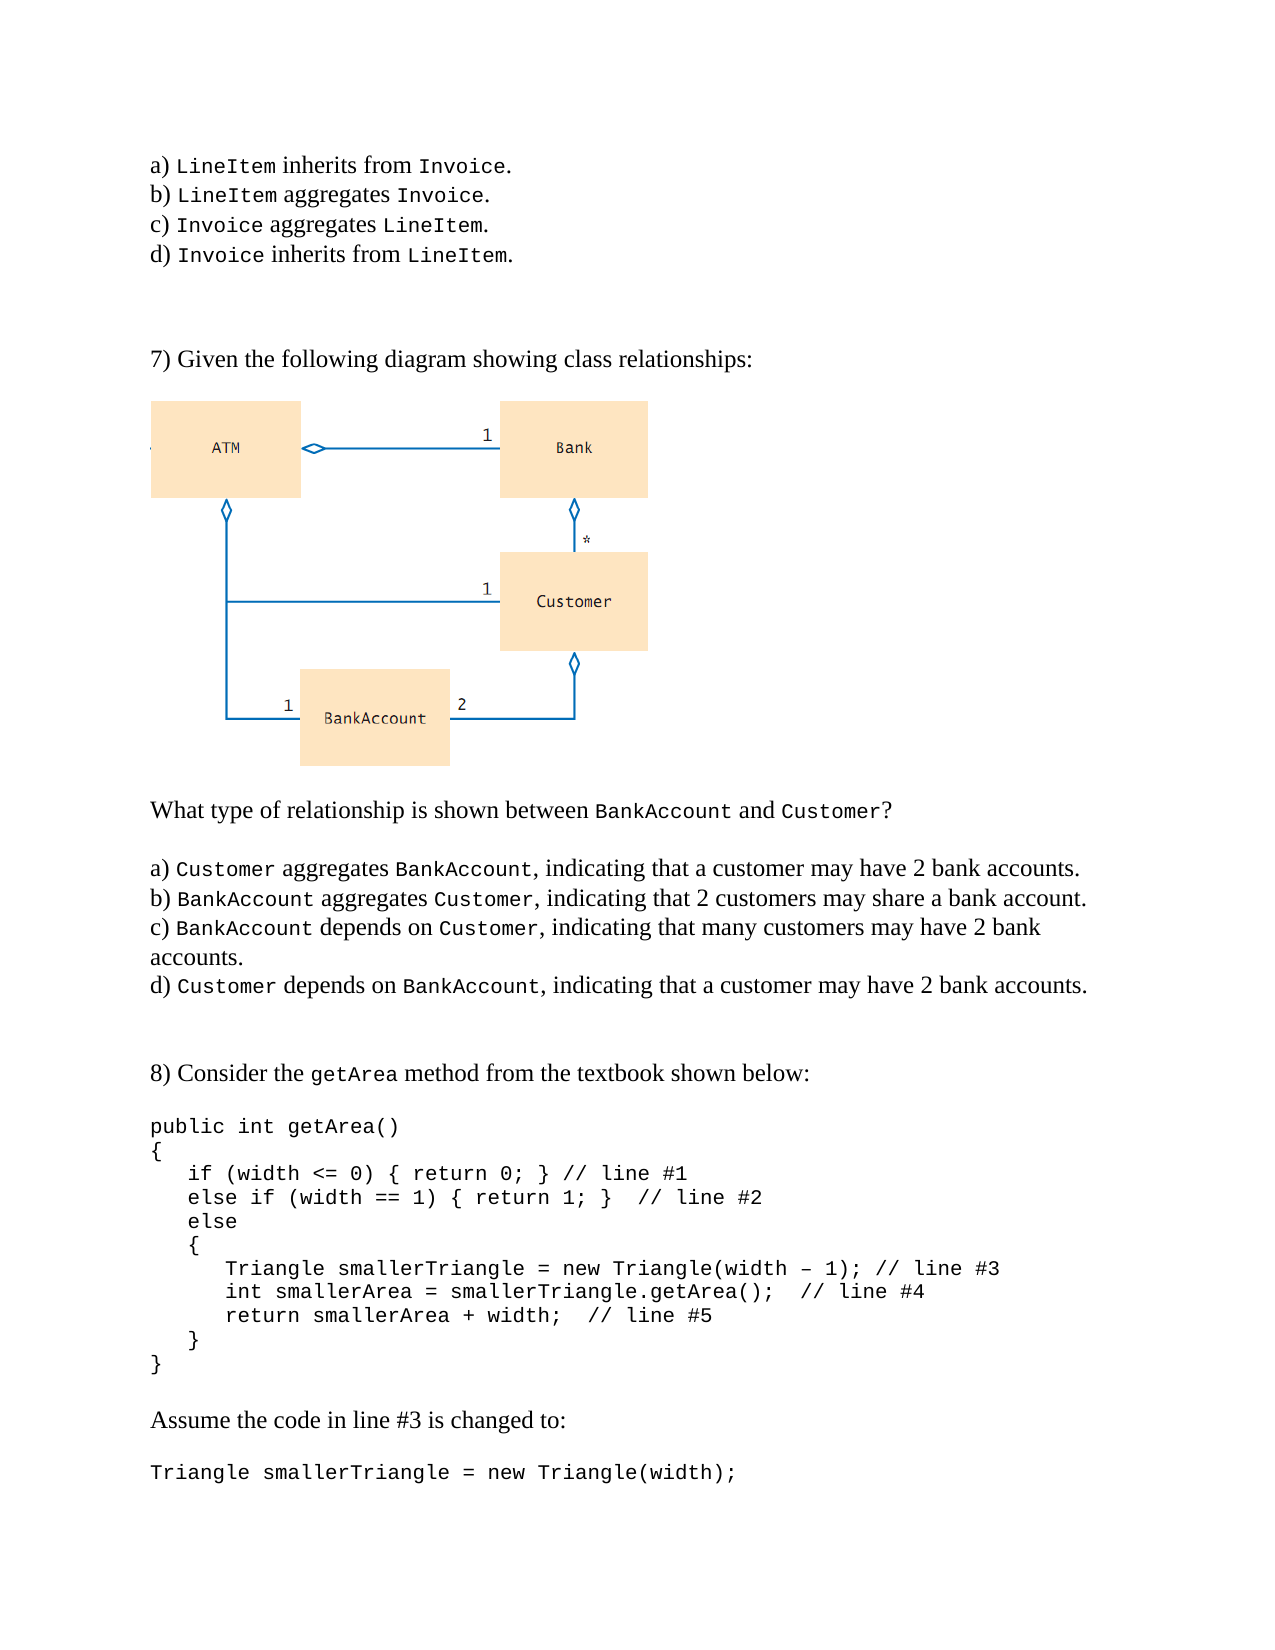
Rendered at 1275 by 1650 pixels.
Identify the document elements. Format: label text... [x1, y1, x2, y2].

text { [150, 1140, 1125, 1163]
text else [150, 1211, 1125, 1234]
text d) Invoice inherits from LineItem. [150, 239, 1125, 268]
text Assume the code in line #3 is changed to: [150, 1405, 1125, 1434]
text else if (width == 1) { return 1; } // line #2 [150, 1187, 1125, 1211]
text c) BankAccount depends on Customer, indicating that many customers may have 2 bank accounts. [150, 912, 1125, 971]
text What type of relationship is shown between BankAccount and Customer? [150, 795, 1125, 824]
picture [150, 401, 648, 766]
text b) BankAccount aggregates Customer, indicating that 2 customers may share a bank account. [150, 883, 1125, 912]
text a) LineItem inherits from Invoice. [150, 150, 1125, 179]
text int smallerArea = smallerTriangle.getArea(); // line #4 [150, 1282, 1125, 1305]
text if (width <= 0) { return 0; } // line #1 [150, 1163, 1125, 1187]
text 8) Consider the getArea method from the textbook shown below: [150, 1058, 1125, 1087]
text 7) Given the following diagram showing class relationships: [150, 344, 1125, 373]
text { [150, 1234, 1125, 1258]
text Triangle smallerTriangle = new Triangle(width); [150, 1462, 1125, 1486]
text a) Customer aggregates BankAccount, indicating that a customer may have 2 bank accounts. [150, 853, 1125, 883]
text c) Invoice aggregates LineItem. [150, 209, 1125, 239]
text Triangle smallerTriangle = new Triangle(width – 1); // line #3 [150, 1258, 1125, 1282]
text d) Customer depends on BankAccount, indicating that a customer may have 2 bank accounts. [150, 971, 1125, 1000]
text b) LineItem aggregates Invoice. [150, 179, 1125, 209]
text public int getArea() [150, 1116, 1125, 1140]
text return smallerArea + width; // line #5 [150, 1305, 1125, 1329]
text } [150, 1329, 1125, 1352]
text } [150, 1352, 1125, 1376]
